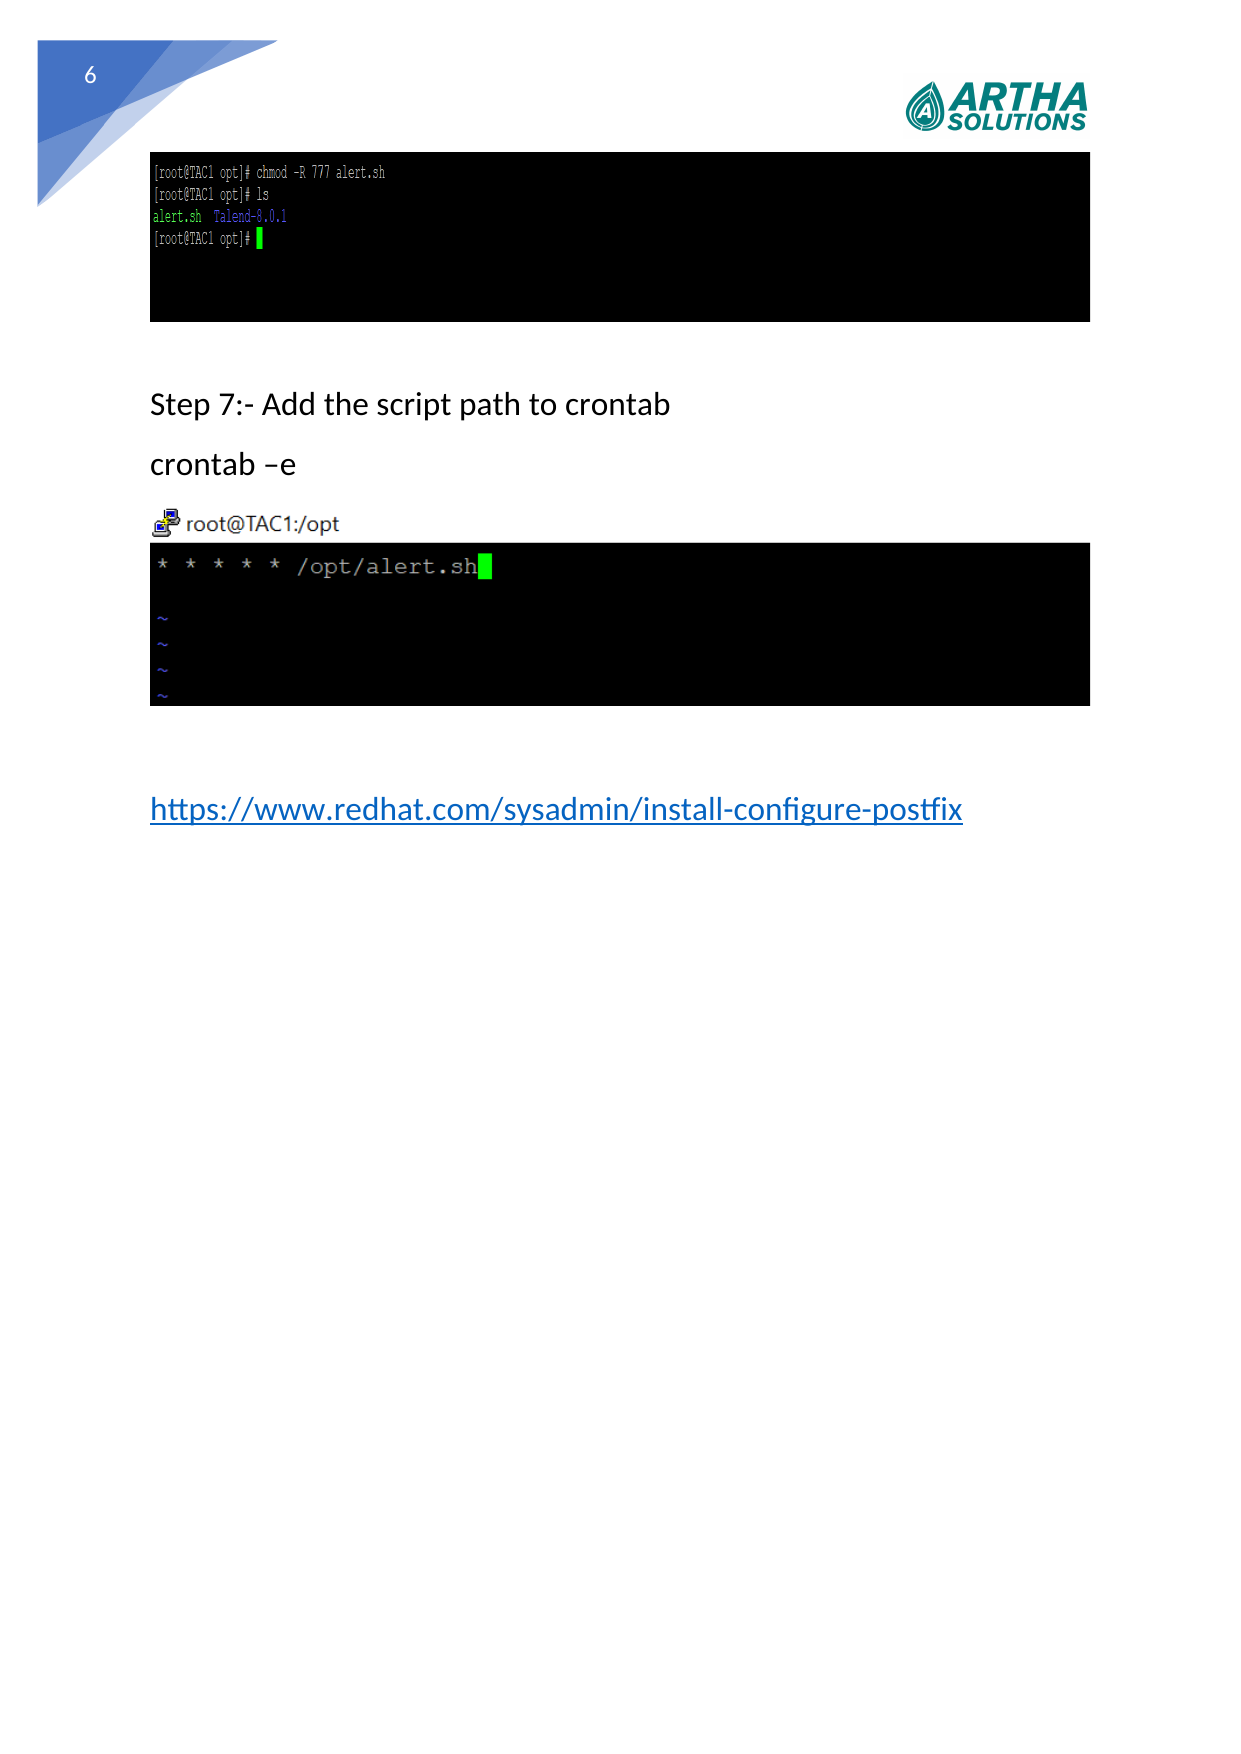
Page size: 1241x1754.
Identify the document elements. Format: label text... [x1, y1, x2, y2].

picture [37, 40, 1091, 322]
text Step 7:- Add the script path to crontab [150, 382, 1090, 423]
text crontab –e [150, 443, 1090, 484]
picture [150, 503, 1091, 706]
text https://www.redhat.com/sysadmin/install-configure-postfix [150, 788, 1090, 829]
picture [902, 73, 1091, 139]
